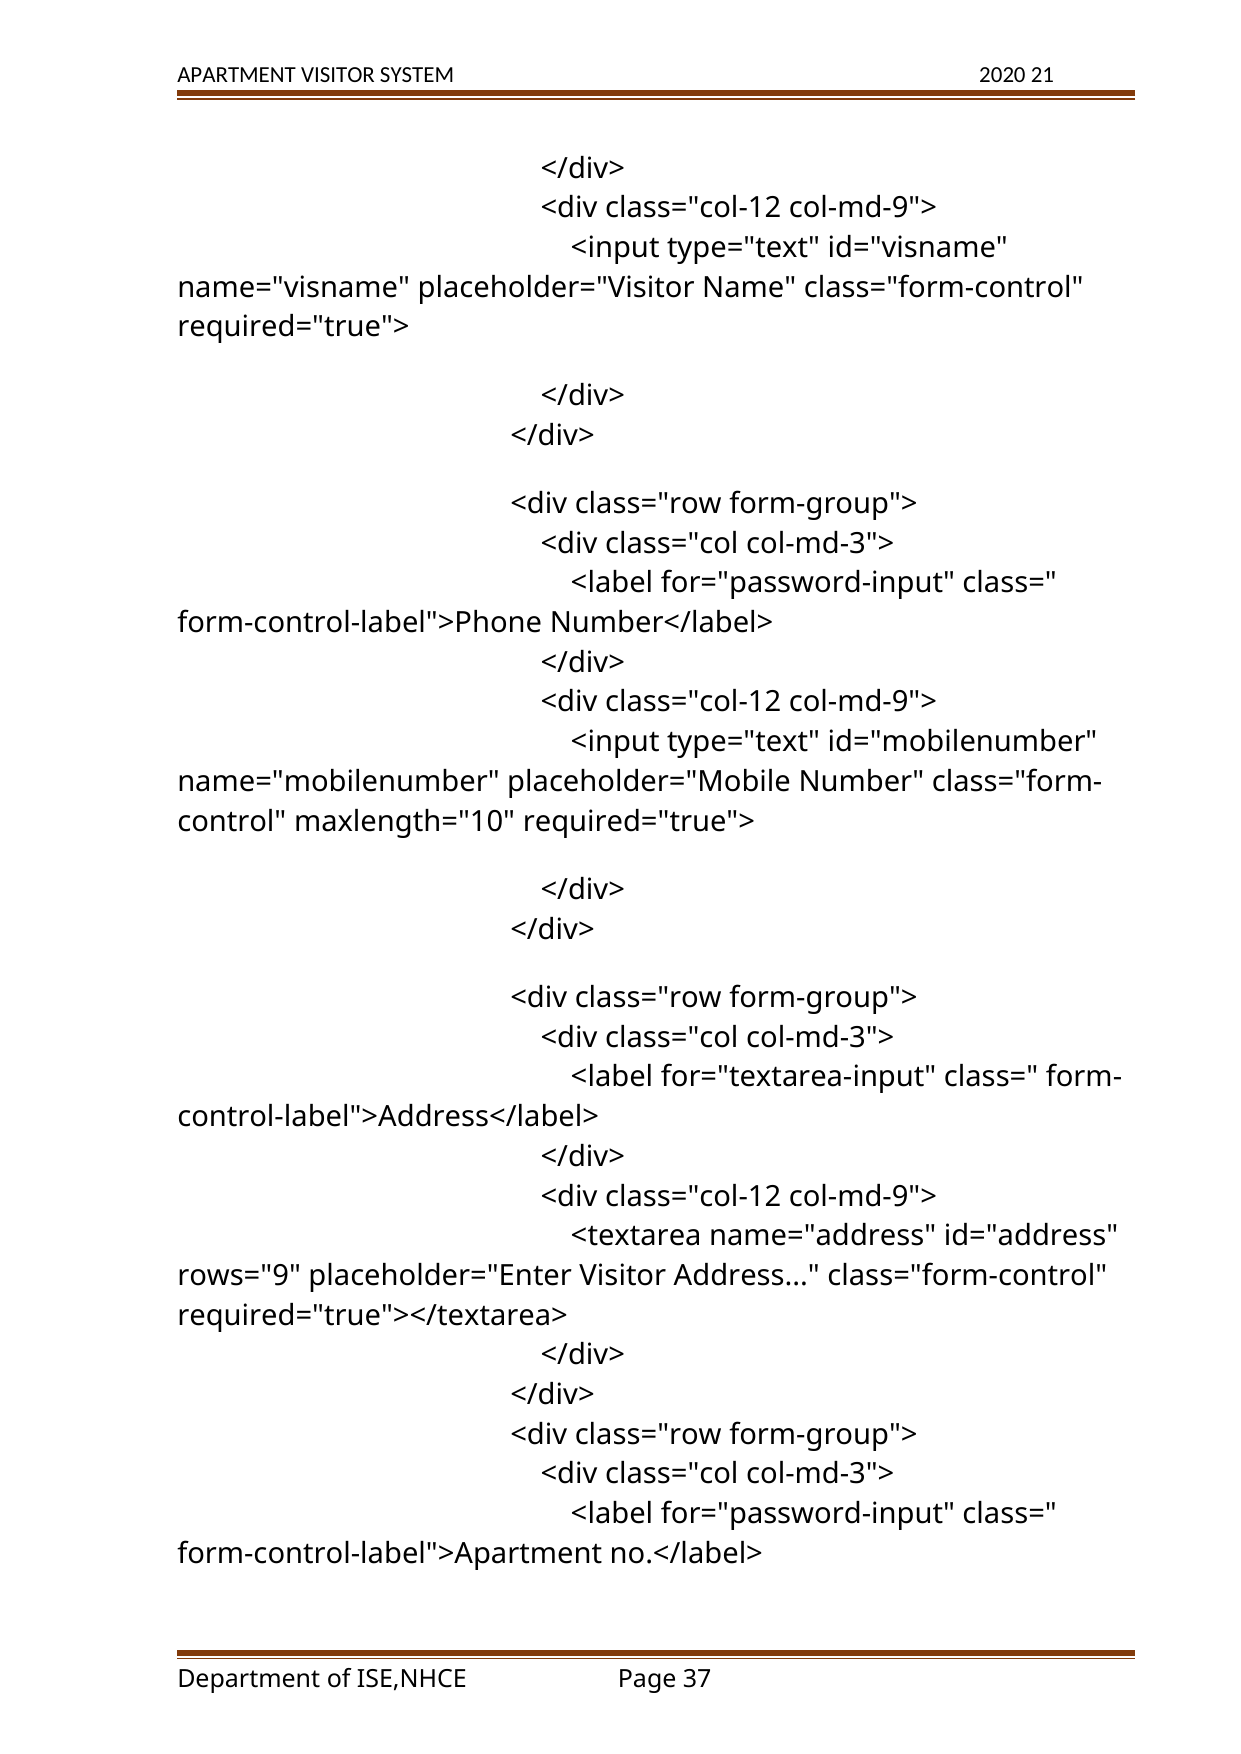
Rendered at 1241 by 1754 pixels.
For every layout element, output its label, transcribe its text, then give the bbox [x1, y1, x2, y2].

text </div> [177, 1373, 1135, 1413]
text <div class="row form-group"> [177, 1413, 1135, 1453]
text <div class="col-12 col-md-9"> [177, 187, 1135, 226]
text </div> [177, 641, 1135, 681]
text <label for="textarea-input" class=" form-control-label">Address</label> [177, 1056, 1135, 1135]
text <label for="password-input" class=" form-control-label">Apartment no.</label> [177, 1492, 1135, 1572]
text <input type="text" id="visname" name="visname" placeholder="Visitor Name" class="form-control" required="true"> [177, 226, 1135, 345]
text <input type="text" id="mobilenumber" name="mobilenumber" placeholder="Mobile Number" class="form-control" maxlength="10" required="true"> [177, 720, 1135, 839]
text </div> [177, 868, 1135, 908]
text <div class="row form-group"> [177, 482, 1135, 522]
text </div> [177, 414, 1135, 453]
text <div class="col col-md-3"> [177, 1016, 1135, 1056]
text </div> [177, 908, 1135, 948]
text <textarea name="address" id="address" rows="9" placeholder="Enter Visitor Address..." class="form-control" required="true"></textarea> [177, 1214, 1135, 1333]
text </div> [177, 374, 1135, 414]
text <div class="col-12 col-md-9"> [177, 681, 1135, 720]
text <label for="password-input" class=" form-control-label">Phone Number</label> [177, 562, 1135, 641]
text </div> [177, 1333, 1135, 1373]
text <div class="col-12 col-md-9"> [177, 1175, 1135, 1214]
text </div> [177, 1135, 1135, 1175]
text <div class="col col-md-3"> [177, 522, 1135, 562]
text <div class="row form-group"> [177, 976, 1135, 1016]
text <div class="col col-md-3"> [177, 1453, 1135, 1492]
text </div> [177, 147, 1135, 187]
